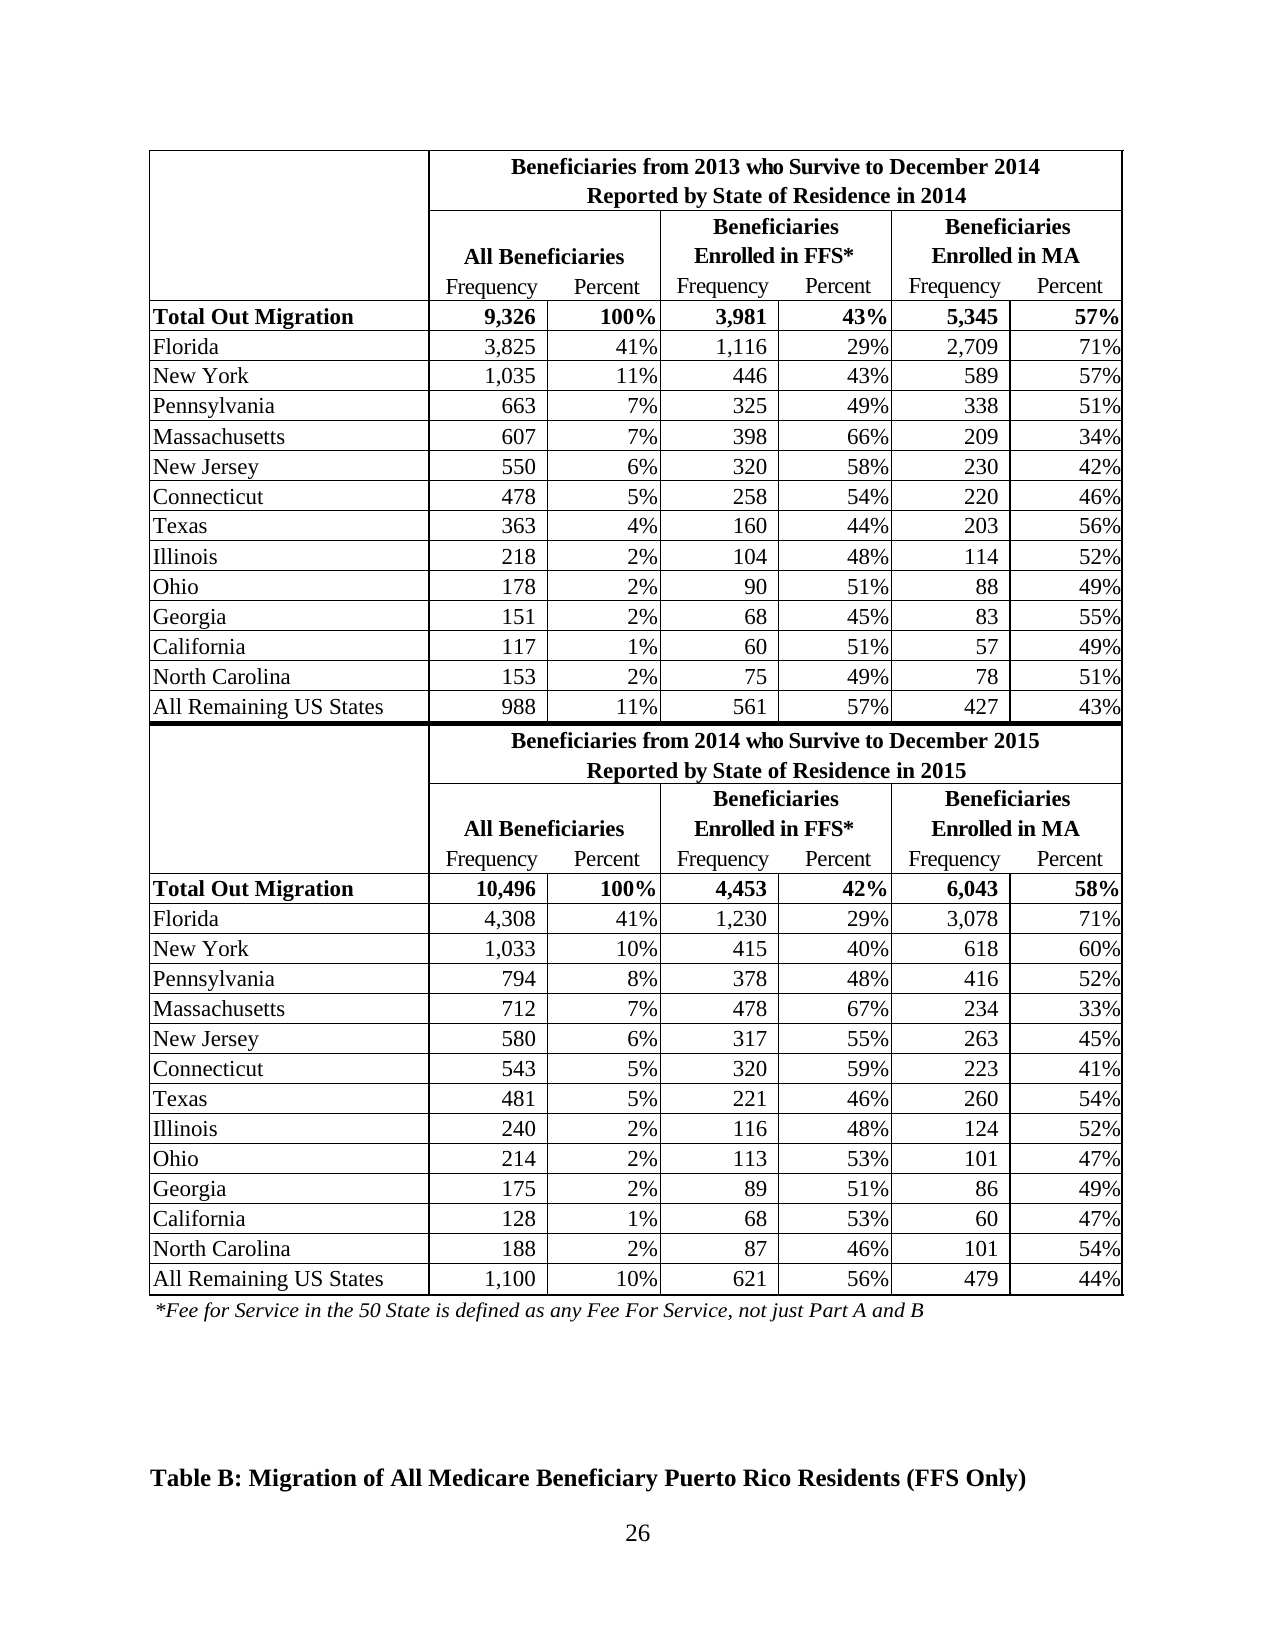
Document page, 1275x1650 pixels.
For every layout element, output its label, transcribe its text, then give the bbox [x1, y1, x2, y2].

table_cell 55% [1011, 601, 1121, 630]
table_cell 68 [661, 601, 778, 630]
table_cell Pennsylvania [150, 964, 428, 993]
table_cell 45% [1011, 1024, 1121, 1053]
table_cell 1,100 [430, 1264, 547, 1293]
table_cell 83 [892, 601, 1009, 630]
table_cell 7% [548, 994, 660, 1023]
table_cell Beneficiaries Enrolled in FFS* Frequency Percent [661, 784, 891, 873]
table_cell Total Out Migration [150, 301, 428, 330]
table_cell 1,035 [430, 361, 547, 390]
table_cell 9,326 [430, 301, 547, 330]
table_cell 47% [1011, 1204, 1121, 1233]
table_cell 56% [1011, 511, 1121, 540]
table_cell 49% [1011, 631, 1121, 660]
table_cell 44% [779, 511, 891, 540]
table_cell 220 [892, 481, 1009, 510]
table_cell [150, 726, 428, 873]
table_cell 1% [548, 1204, 660, 1233]
table_header Beneficiaries from 2013 who Survive to December 2014 Reported by State of Residence in 2014 [430, 151, 1121, 210]
table_cell 481 [430, 1084, 547, 1113]
table_cell 446 [661, 361, 778, 390]
table_cell 427 [892, 691, 1009, 721]
table_cell 54% [779, 481, 891, 510]
table_cell 2% [548, 1174, 660, 1203]
table_cell 5% [548, 1084, 660, 1113]
table_cell 621 [661, 1264, 778, 1293]
table_cell 398 [661, 421, 778, 450]
table_cell 230 [892, 451, 1009, 480]
table_cell 325 [661, 391, 778, 420]
table_cell 52% [1011, 964, 1121, 993]
table_cell 258 [661, 481, 778, 510]
table_cell 57% [779, 691, 891, 721]
table_header [150, 151, 428, 300]
table_cell 11% [548, 691, 660, 721]
table_cell 52% [1011, 541, 1121, 570]
table_cell 3,825 [430, 331, 547, 360]
table_cell 712 [430, 994, 547, 1023]
table_cell 43% [779, 301, 891, 330]
table_cell 415 [661, 934, 778, 963]
table_cell Georgia [150, 601, 428, 630]
table_cell 543 [430, 1054, 547, 1083]
table_cell 46% [779, 1084, 891, 1113]
table_cell 114 [892, 541, 1009, 570]
table_cell 49% [1011, 1174, 1121, 1203]
table_cell New Jersey [150, 451, 428, 480]
table_cell 607 [430, 421, 547, 450]
table_cell 42% [1011, 451, 1121, 480]
table_cell 51% [779, 1174, 891, 1203]
table_cell 178 [430, 571, 547, 600]
table_cell 41% [1011, 1054, 1121, 1083]
table_cell Florida [150, 904, 428, 933]
table_cell 41% [548, 904, 660, 933]
table_cell 153 [430, 661, 547, 690]
table_cell New York [150, 361, 428, 390]
table_cell 589 [892, 361, 1009, 390]
table_cell 34% [1011, 421, 1121, 450]
table_cell 101 [892, 1144, 1009, 1173]
table_cell 550 [430, 451, 547, 480]
table_cell 53% [779, 1204, 891, 1233]
table_cell 2% [548, 1114, 660, 1143]
table_cell Pennsylvania [150, 391, 428, 420]
table_cell 663 [430, 391, 547, 420]
table_cell 479 [892, 1264, 1009, 1293]
table_cell 78 [892, 661, 1009, 690]
table_cell 51% [779, 571, 891, 600]
table_cell Ohio [150, 1144, 428, 1173]
table_cell 2% [548, 1234, 660, 1263]
table_cell 221 [661, 1084, 778, 1113]
table_cell 40% [779, 934, 891, 963]
table_cell Beneficiaries from 2014 who Survive to December 2015 Reported by State of Residence in 2015 [430, 726, 1121, 783]
table_cell 618 [892, 934, 1009, 963]
table_cell 214 [430, 1144, 547, 1173]
table_cell 188 [430, 1234, 547, 1263]
table_cell 561 [661, 691, 778, 721]
table_cell 2% [548, 661, 660, 690]
table_cell 58% [1011, 874, 1121, 903]
table_cell 46% [1011, 481, 1121, 510]
table_cell 320 [661, 1054, 778, 1083]
table_cell 4% [548, 511, 660, 540]
table_cell 43% [779, 361, 891, 390]
table_cell 3,078 [892, 904, 1009, 933]
table_cell 151 [430, 601, 547, 630]
table_cell 320 [661, 451, 778, 480]
table_cell 89 [661, 1174, 778, 1203]
table_cell 43% [1011, 691, 1121, 721]
table_cell 86 [892, 1174, 1009, 1203]
table_cell Connecticut [150, 481, 428, 510]
table_cell 68 [661, 1204, 778, 1233]
table_cell 44% [1011, 1264, 1121, 1293]
table_cell 42% [779, 874, 891, 903]
table_cell Ohio [150, 571, 428, 600]
table_cell 49% [1011, 571, 1121, 600]
table_cell Beneficiaries Enrolled in MA Frequency Percent [892, 211, 1121, 300]
table_cell 100% [548, 874, 660, 903]
table_cell 67% [779, 994, 891, 1023]
table_cell 48% [779, 1114, 891, 1143]
table_cell 57 [892, 631, 1009, 660]
table_cell 71% [1011, 331, 1121, 360]
table_cell 260 [892, 1084, 1009, 1113]
table_cell All Beneficiaries Frequency Percent [430, 211, 660, 300]
table_cell 90 [661, 571, 778, 600]
table_cell 11% [548, 361, 660, 390]
table_cell 10% [548, 934, 660, 963]
table_cell 240 [430, 1114, 547, 1143]
table_cell 2% [548, 571, 660, 600]
table_cell 54% [1011, 1234, 1121, 1263]
table_cell 1% [548, 631, 660, 660]
table_cell 338 [892, 391, 1009, 420]
table_cell 58% [779, 451, 891, 480]
table_cell 66% [779, 421, 891, 450]
table_cell 46% [779, 1234, 891, 1263]
table_cell Total Out Migration [150, 874, 428, 903]
table_cell 8% [548, 964, 660, 993]
table_cell 6,043 [892, 874, 1009, 903]
table_cell 29% [779, 331, 891, 360]
table_cell 317 [661, 1024, 778, 1053]
table_cell 71% [1011, 904, 1121, 933]
table_cell 1,033 [430, 934, 547, 963]
table_cell 2% [548, 541, 660, 570]
table_cell 2% [548, 1144, 660, 1173]
table_cell 6% [548, 1024, 660, 1053]
table_cell 209 [892, 421, 1009, 450]
table_cell 175 [430, 1174, 547, 1203]
table_cell Texas [150, 511, 428, 540]
table_cell 363 [430, 511, 547, 540]
table_cell 54% [1011, 1084, 1121, 1113]
table_cell 113 [661, 1144, 778, 1173]
table_cell 2,709 [892, 331, 1009, 360]
table_cell 378 [661, 964, 778, 993]
table_cell 160 [661, 511, 778, 540]
table_cell Texas [150, 1084, 428, 1113]
table_cell Illinois [150, 541, 428, 570]
table_cell All Beneficiaries Frequency Percent [430, 784, 660, 873]
table_cell Florida [150, 331, 428, 360]
table_cell Massachusetts [150, 421, 428, 450]
table_cell 5% [548, 481, 660, 510]
table_cell Beneficiaries Enrolled in FFS* Frequency Percent [661, 211, 891, 300]
table_cell 51% [1011, 391, 1121, 420]
table_cell 10,496 [430, 874, 547, 903]
table_cell 49% [779, 661, 891, 690]
table_cell 52% [1011, 1114, 1121, 1143]
table_cell 4,453 [661, 874, 778, 903]
table_cell 53% [779, 1144, 891, 1173]
table_cell 234 [892, 994, 1009, 1023]
table_cell 218 [430, 541, 547, 570]
table_cell 41% [548, 331, 660, 360]
table_cell North Carolina [150, 1234, 428, 1263]
table_cell Massachusetts [150, 994, 428, 1023]
table_cell New York [150, 934, 428, 963]
table_cell 1,116 [661, 331, 778, 360]
table_cell Georgia [150, 1174, 428, 1203]
subtitle Table B: Migration of All Medicare Beneficiary Puerto Rico Residents (FFS Only) [150, 1463, 1137, 1492]
table_cell 88 [892, 571, 1009, 600]
table_cell 3,981 [661, 301, 778, 330]
table_cell 57% [1011, 301, 1121, 330]
text *Fee for Service in the 50 State is defined as any Fee For Service, not just Part A and B [154, 1298, 1137, 1322]
table_cell 478 [661, 994, 778, 1023]
table_cell 57% [1011, 361, 1121, 390]
table_cell All Remaining US States [150, 1264, 428, 1293]
table_cell 1,230 [661, 904, 778, 933]
table_cell 5% [548, 1054, 660, 1083]
table_cell 45% [779, 601, 891, 630]
table_cell 2% [548, 601, 660, 630]
table_cell 104 [661, 541, 778, 570]
table_cell 223 [892, 1054, 1009, 1083]
table_cell 87 [661, 1234, 778, 1263]
table_cell 7% [548, 421, 660, 450]
table_cell 51% [779, 631, 891, 660]
table_cell 29% [779, 904, 891, 933]
table_cell 794 [430, 964, 547, 993]
table_cell 60% [1011, 934, 1121, 963]
table_cell 117 [430, 631, 547, 660]
table_cell 48% [779, 964, 891, 993]
table_cell 55% [779, 1024, 891, 1053]
table_cell 60 [892, 1204, 1009, 1233]
table_cell Connecticut [150, 1054, 428, 1083]
table_cell 60 [661, 631, 778, 660]
table_cell 416 [892, 964, 1009, 993]
table_cell 124 [892, 1114, 1009, 1143]
table_cell 263 [892, 1024, 1009, 1053]
table_cell 478 [430, 481, 547, 510]
table_cell 49% [779, 391, 891, 420]
table_cell 100% [548, 301, 660, 330]
table_cell 580 [430, 1024, 547, 1053]
table_cell California [150, 631, 428, 660]
table_cell New Jersey [150, 1024, 428, 1053]
table_cell 116 [661, 1114, 778, 1143]
table_cell North Carolina [150, 661, 428, 690]
table_cell 59% [779, 1054, 891, 1083]
table_cell 48% [779, 541, 891, 570]
table_cell 33% [1011, 994, 1121, 1023]
table_cell 56% [779, 1264, 891, 1293]
table_cell 988 [430, 691, 547, 721]
table_cell 128 [430, 1204, 547, 1233]
table_cell 7% [548, 391, 660, 420]
table_cell 4,308 [430, 904, 547, 933]
table_cell 203 [892, 511, 1009, 540]
table_cell 47% [1011, 1144, 1121, 1173]
table_cell Beneficiaries Enrolled in MA Frequency Percent [892, 784, 1121, 873]
table_cell 6% [548, 451, 660, 480]
table_cell 75 [661, 661, 778, 690]
table_cell All Remaining US States [150, 691, 428, 721]
table_cell 101 [892, 1234, 1009, 1263]
table_cell Illinois [150, 1114, 428, 1143]
table_cell 51% [1011, 661, 1121, 690]
table_cell California [150, 1204, 428, 1233]
table_cell 10% [548, 1264, 660, 1293]
table_cell 5,345 [892, 301, 1009, 330]
